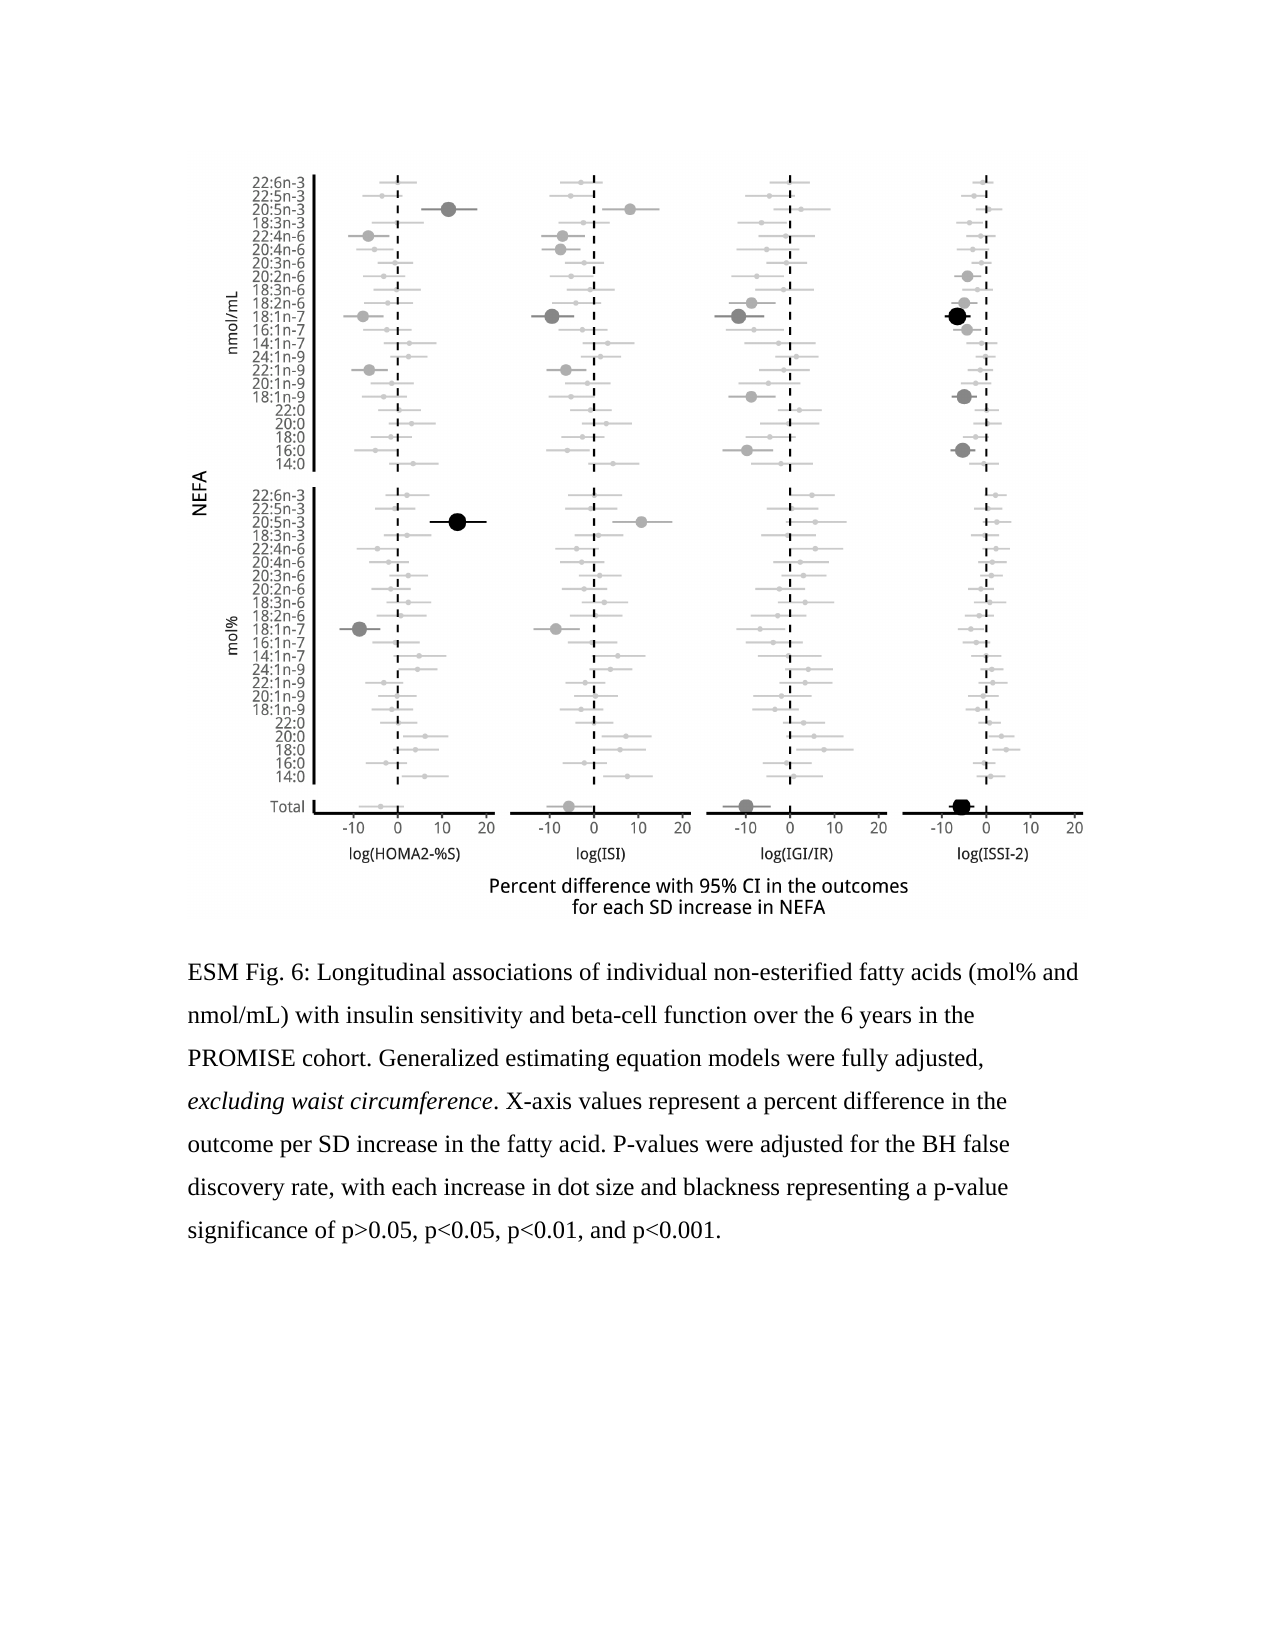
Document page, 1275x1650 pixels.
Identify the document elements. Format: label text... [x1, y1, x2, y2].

text ESM Fig. 6: Longitudinal associations of individual non-esterified fatty acids (mol% and nmol/mL) with insulin sensitivity and beta-cell function over the 6 years in the PROMISE cohort. Generalized estimating equation models were fully adjusted, excluding waist circumference. X-axis values represent a percent difference in the outcome per SD increase in the fatty acid. P-values were adjusted for the BH false discovery rate, with each increase in dot size and blackness representing a p-value significance of p>0.05, p<0.05, p<0.01, and p<0.001. [187, 957, 1087, 1244]
